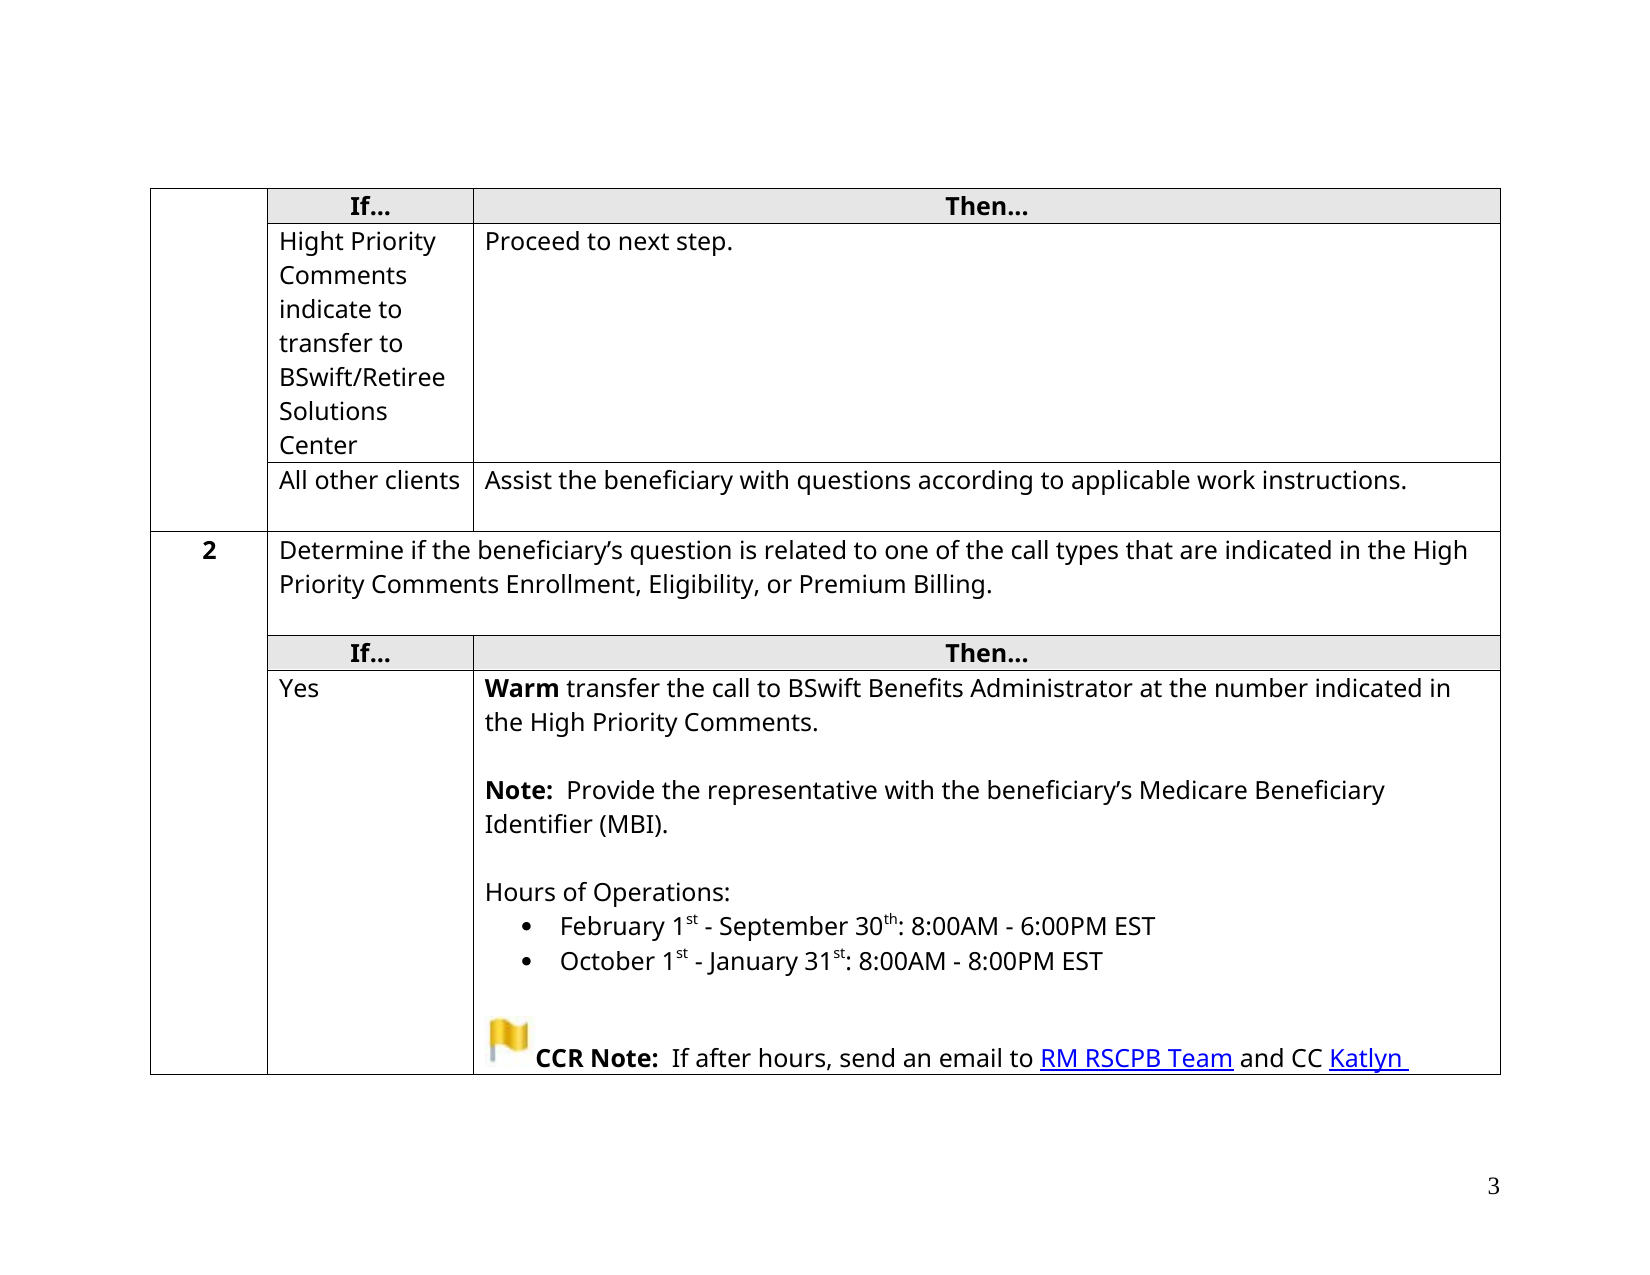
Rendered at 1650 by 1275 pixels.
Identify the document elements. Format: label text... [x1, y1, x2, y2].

table_cell If... [268, 189, 473, 223]
table_cell Assist the beneficiary with questions according to applicable work instructions. [474, 463, 1500, 531]
picture [484, 1016, 536, 1067]
table_cell 2 [151, 532, 267, 1074]
table_cell 1 [151, 189, 267, 531]
table_cell If... [268, 636, 473, 669]
table_cell Proceed to next step. [474, 224, 1500, 462]
table_cell Yes [268, 671, 473, 1074]
table_cell All other clients [268, 463, 473, 531]
table_cell Then... [474, 636, 1500, 669]
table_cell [474, 671, 1500, 1074]
table_cell Then... [474, 189, 1500, 223]
table_cell Determine if the beneficiary’s question is related to one of the call types that are indicated in the High Priority Comments Enrollment, Eligibility, or Premium Billing. [268, 532, 1500, 634]
table_cell Hight Priority Comments indicate to transfer to BSwift/Retiree Solutions Center [268, 224, 473, 462]
